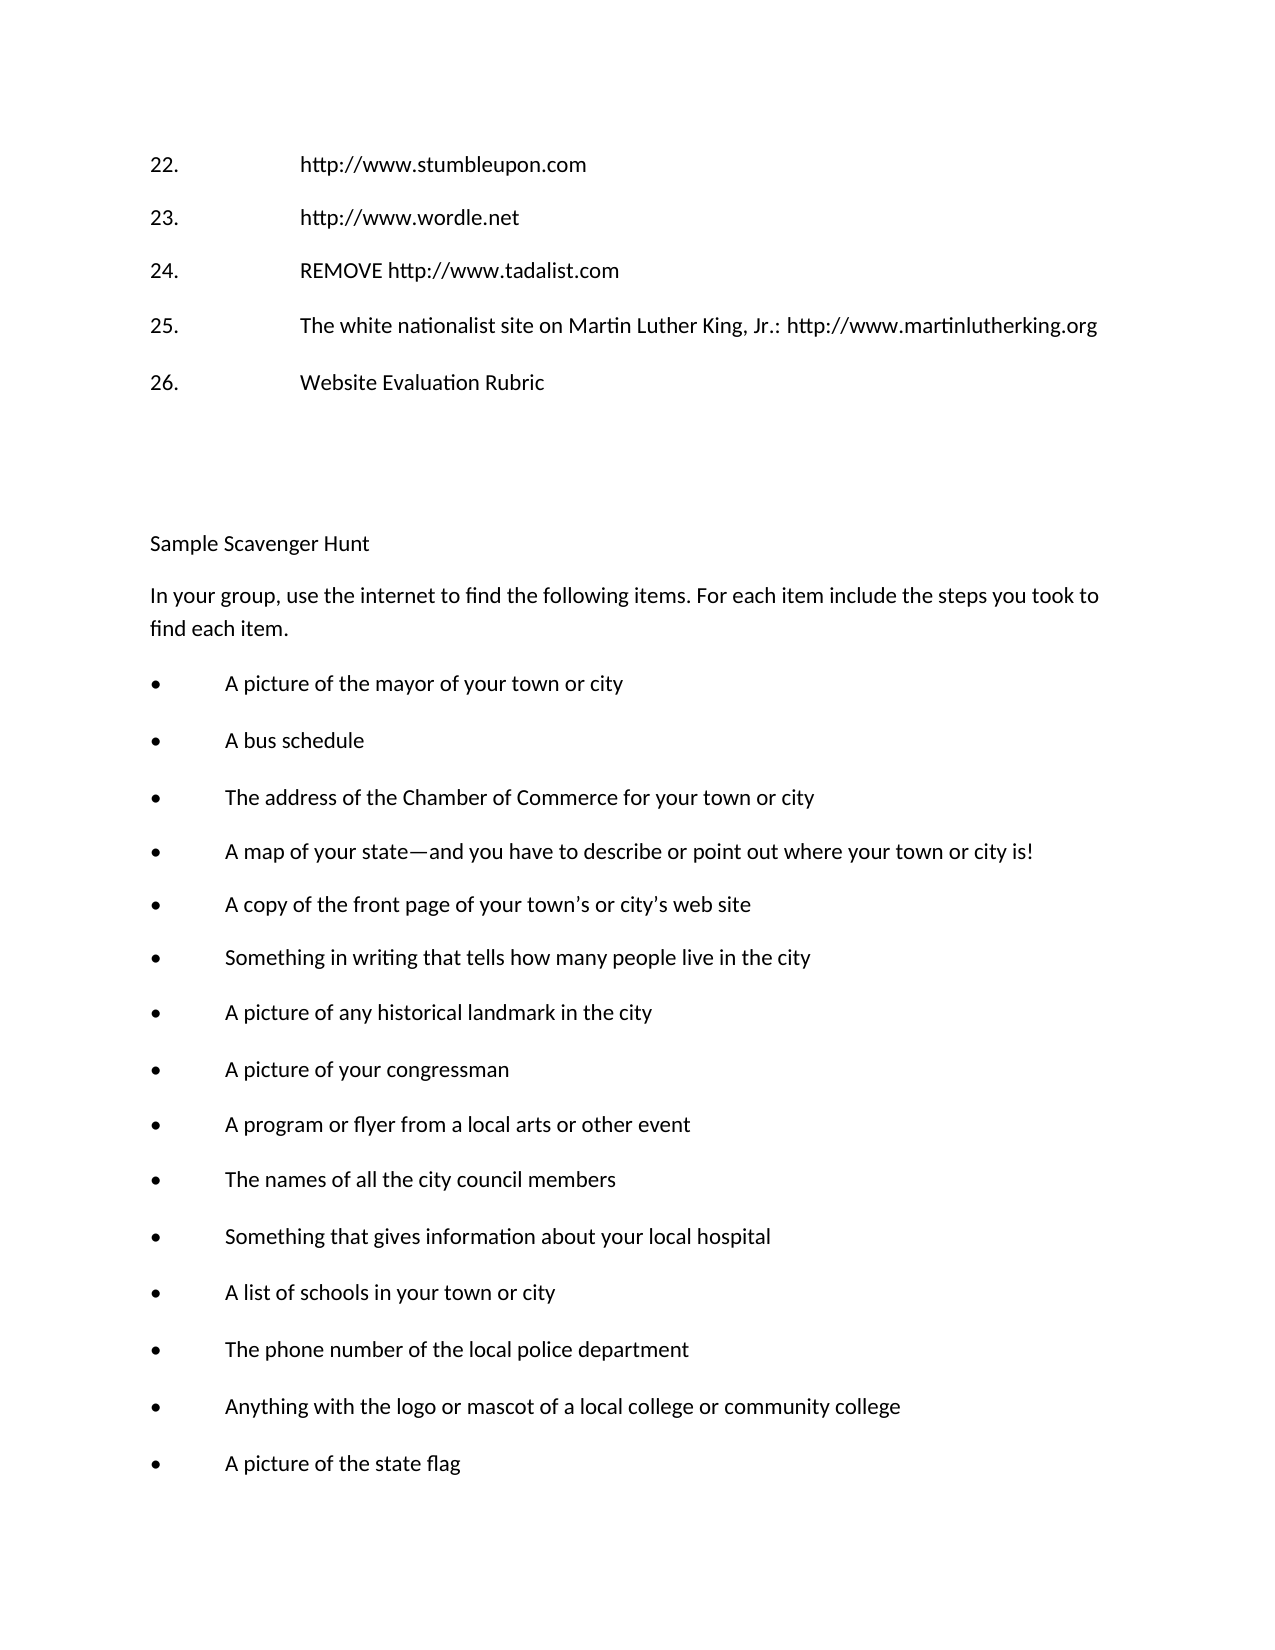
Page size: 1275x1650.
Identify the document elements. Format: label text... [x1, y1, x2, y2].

text Sample Scavenger Hunt [150, 529, 1125, 557]
text 23. http://www.wordle.net [150, 203, 1125, 231]
text • A picture of the state flag [150, 1447, 1125, 1478]
text • Something that gives information about your local hospital [150, 1219, 1125, 1251]
text • The phone number of the local police department [150, 1333, 1125, 1364]
text • A program or flyer from a local arts or other event [150, 1110, 1125, 1138]
text 26. Website Evaluation Rubric [150, 366, 1125, 397]
text • The names of all the city council members [150, 1163, 1125, 1194]
text 22. http://www.stumbleupon.com [150, 150, 1125, 178]
text • A picture of your congressman [150, 1053, 1125, 1084]
text • A bus schedule [150, 724, 1125, 755]
text • A picture of the mayor of your town or city [150, 667, 1125, 698]
text • Something in writing that tells how many people live in the city [150, 943, 1125, 971]
text • A map of your state—and you have to describe or point out where your town or city is! [150, 837, 1125, 865]
text • The address of the Chamber of Commerce for your town or city [150, 780, 1125, 812]
text • Anything with the logo or mascot of a local college or community college [150, 1390, 1125, 1421]
text 24. REMOVE http://www.tadalist.com [150, 256, 1125, 284]
text • A list of schools in your town or city [150, 1276, 1125, 1308]
text 25. The white nationalist site on Martin Luther King, Jr.: http://www.martinlutherking.org [150, 309, 1125, 340]
text • A copy of the front page of your town’s or city’s web site [150, 890, 1125, 918]
text • A picture of any historical landmark in the city [150, 996, 1125, 1027]
text In your group, use the internet to find the following items. For each item include the steps you took to find each item. [150, 582, 1125, 642]
